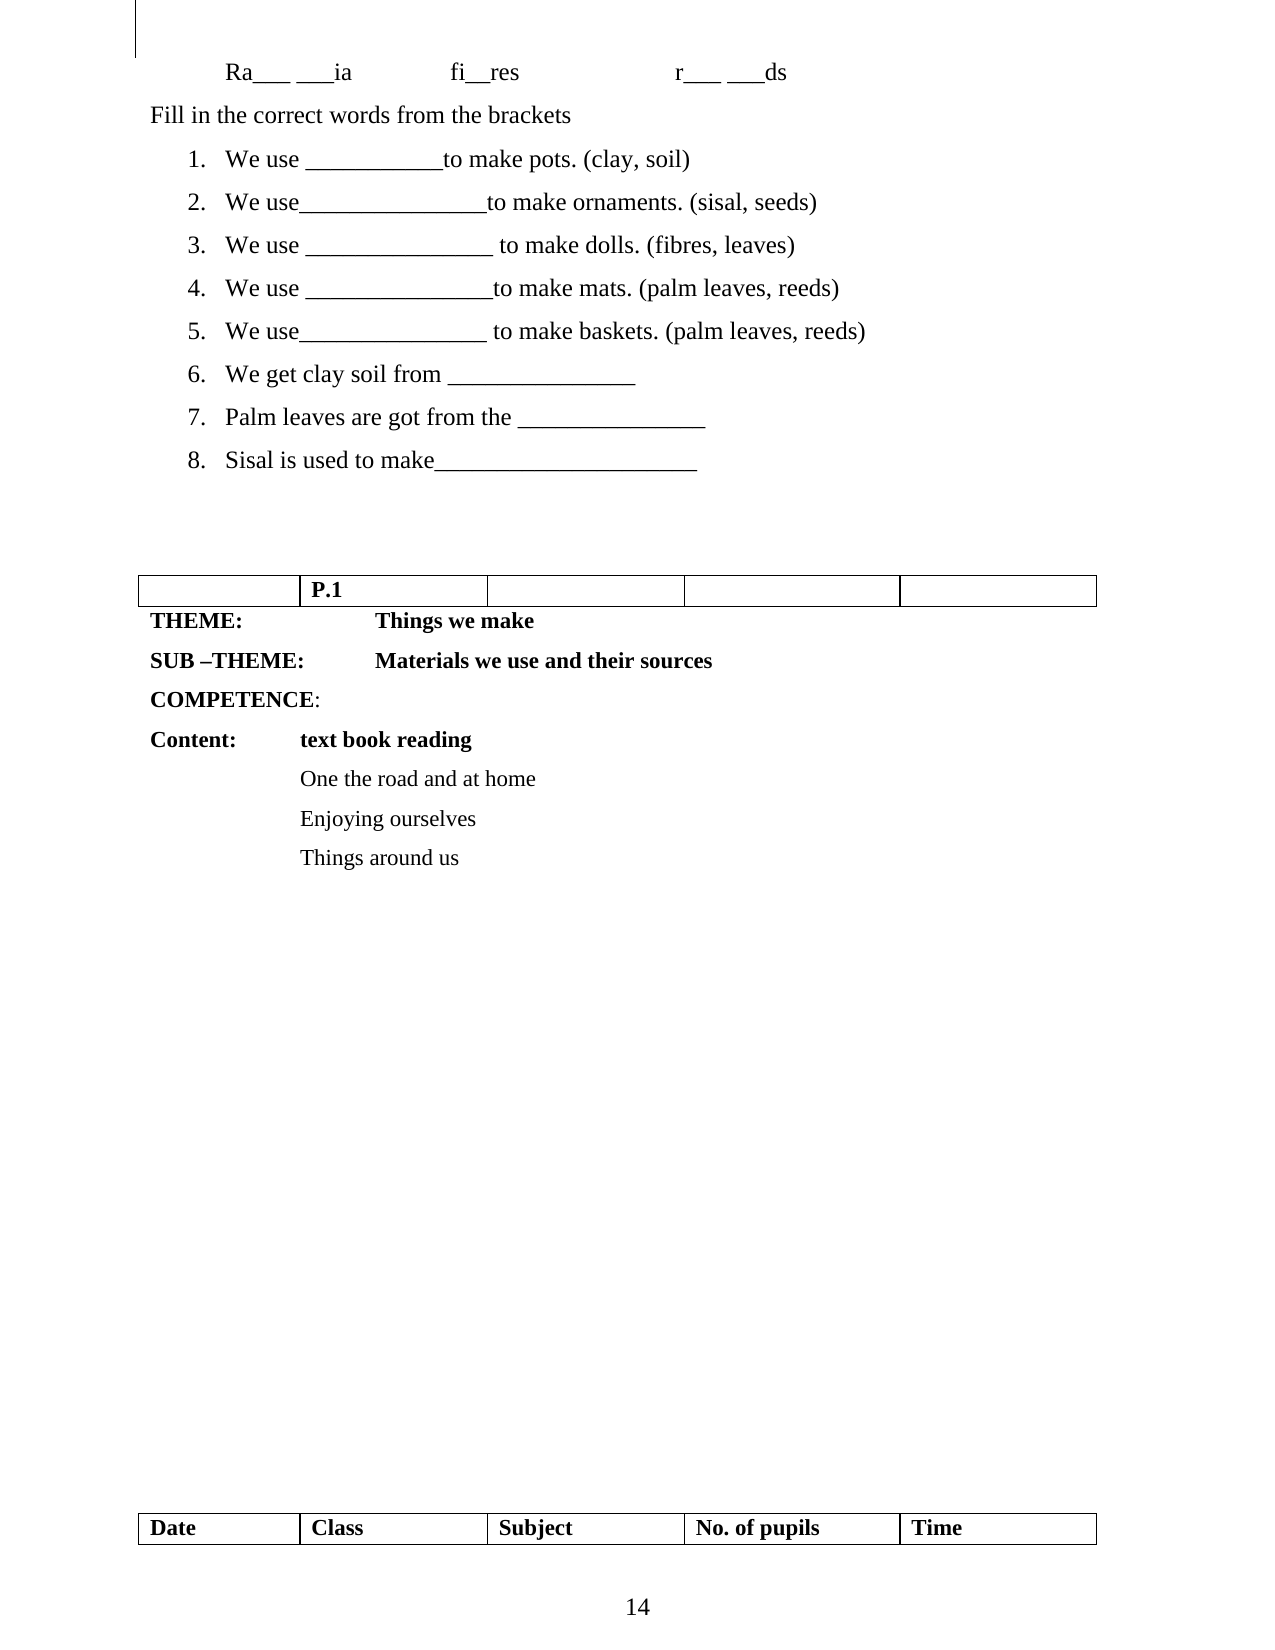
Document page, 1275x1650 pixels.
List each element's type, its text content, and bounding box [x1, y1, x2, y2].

text THEME: Things we make [150, 607, 1125, 634]
table_header [901, 576, 1096, 606]
table_header Date [139, 1514, 299, 1544]
list We use _______________to make mats. (palm leaves, reeds) [187, 273, 1125, 302]
list Palm leaves are got from the _______________ [187, 402, 1125, 431]
table_header [139, 576, 299, 606]
table_header Class [301, 1514, 487, 1544]
table_header No. of pupils [685, 1514, 899, 1544]
list Sisal is used to make_____________________ [187, 446, 1125, 474]
list We use _______________ to make dolls. (fibres, leaves) [187, 230, 1125, 259]
list We use ___________to make pots. (clay, soil) [187, 144, 1125, 172]
text One the road and at home [225, 765, 1125, 792]
list We get clay soil from _______________ [187, 359, 1125, 388]
list Ra___ ___ia fi__res r___ ___ds [225, 57, 1125, 86]
list We use_______________ to make baskets. (palm leaves, reeds) [187, 316, 1125, 345]
table_header Time [901, 1514, 1096, 1544]
text SUB –THEME: Materials we use and their sources [150, 647, 1125, 673]
table_header P.1 [301, 576, 487, 606]
table_header Subject [488, 1514, 684, 1544]
list Fill in the correct words from the brackets [150, 101, 1125, 129]
text Things around us [225, 844, 1125, 871]
table_header [488, 576, 684, 606]
table_header [685, 576, 899, 606]
list We use_______________to make ornaments. (sisal, seeds) [187, 187, 1125, 216]
text Content: text book reading [150, 726, 1125, 752]
text COMPETENCE: [150, 686, 1125, 713]
text Enjoying ourselves [225, 805, 1125, 831]
